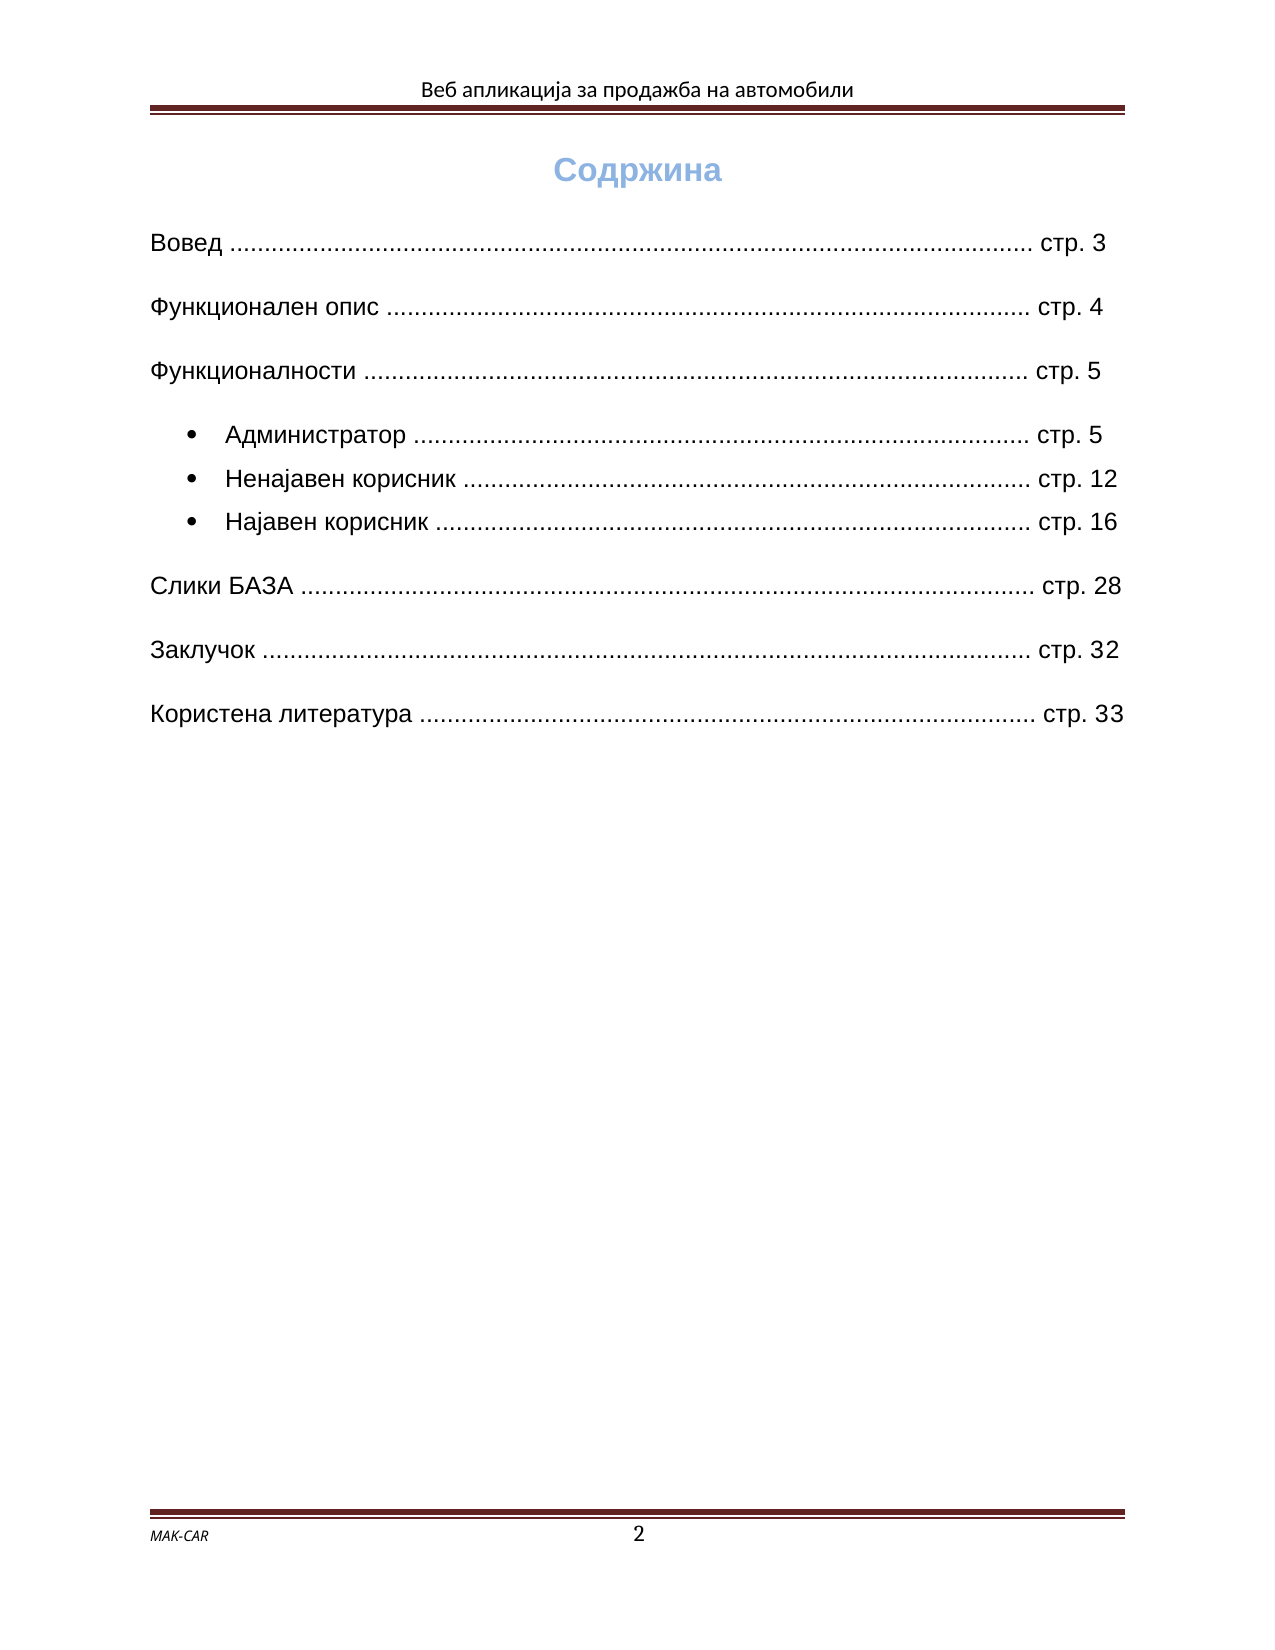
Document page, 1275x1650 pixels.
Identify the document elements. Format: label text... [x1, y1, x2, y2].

text Содржина [150, 150, 1125, 188]
text Користена литература ......................................................................................... стр. 33 [150, 699, 1125, 727]
list Ненајавен корисник .................................................................................. стр. 12 [187, 463, 1125, 492]
text Функционалности ................................................................................................ стр. 5 [150, 356, 1125, 385]
text Функционален опис ............................................................................................. стр. 4 [150, 292, 1125, 321]
list Најавен корисник ...................................................................................... стр. 16 [187, 507, 1125, 536]
text Вовед .................................................................................................................... стр. 3 [150, 228, 1125, 257]
text Заклучок ............................................................................................................... стр. 32 [150, 635, 1125, 663]
list Администратор ......................................................................................... стр. 5 [187, 420, 1125, 449]
text Слики БАЗА .......................................................................................................... стр. 28 [150, 571, 1125, 599]
